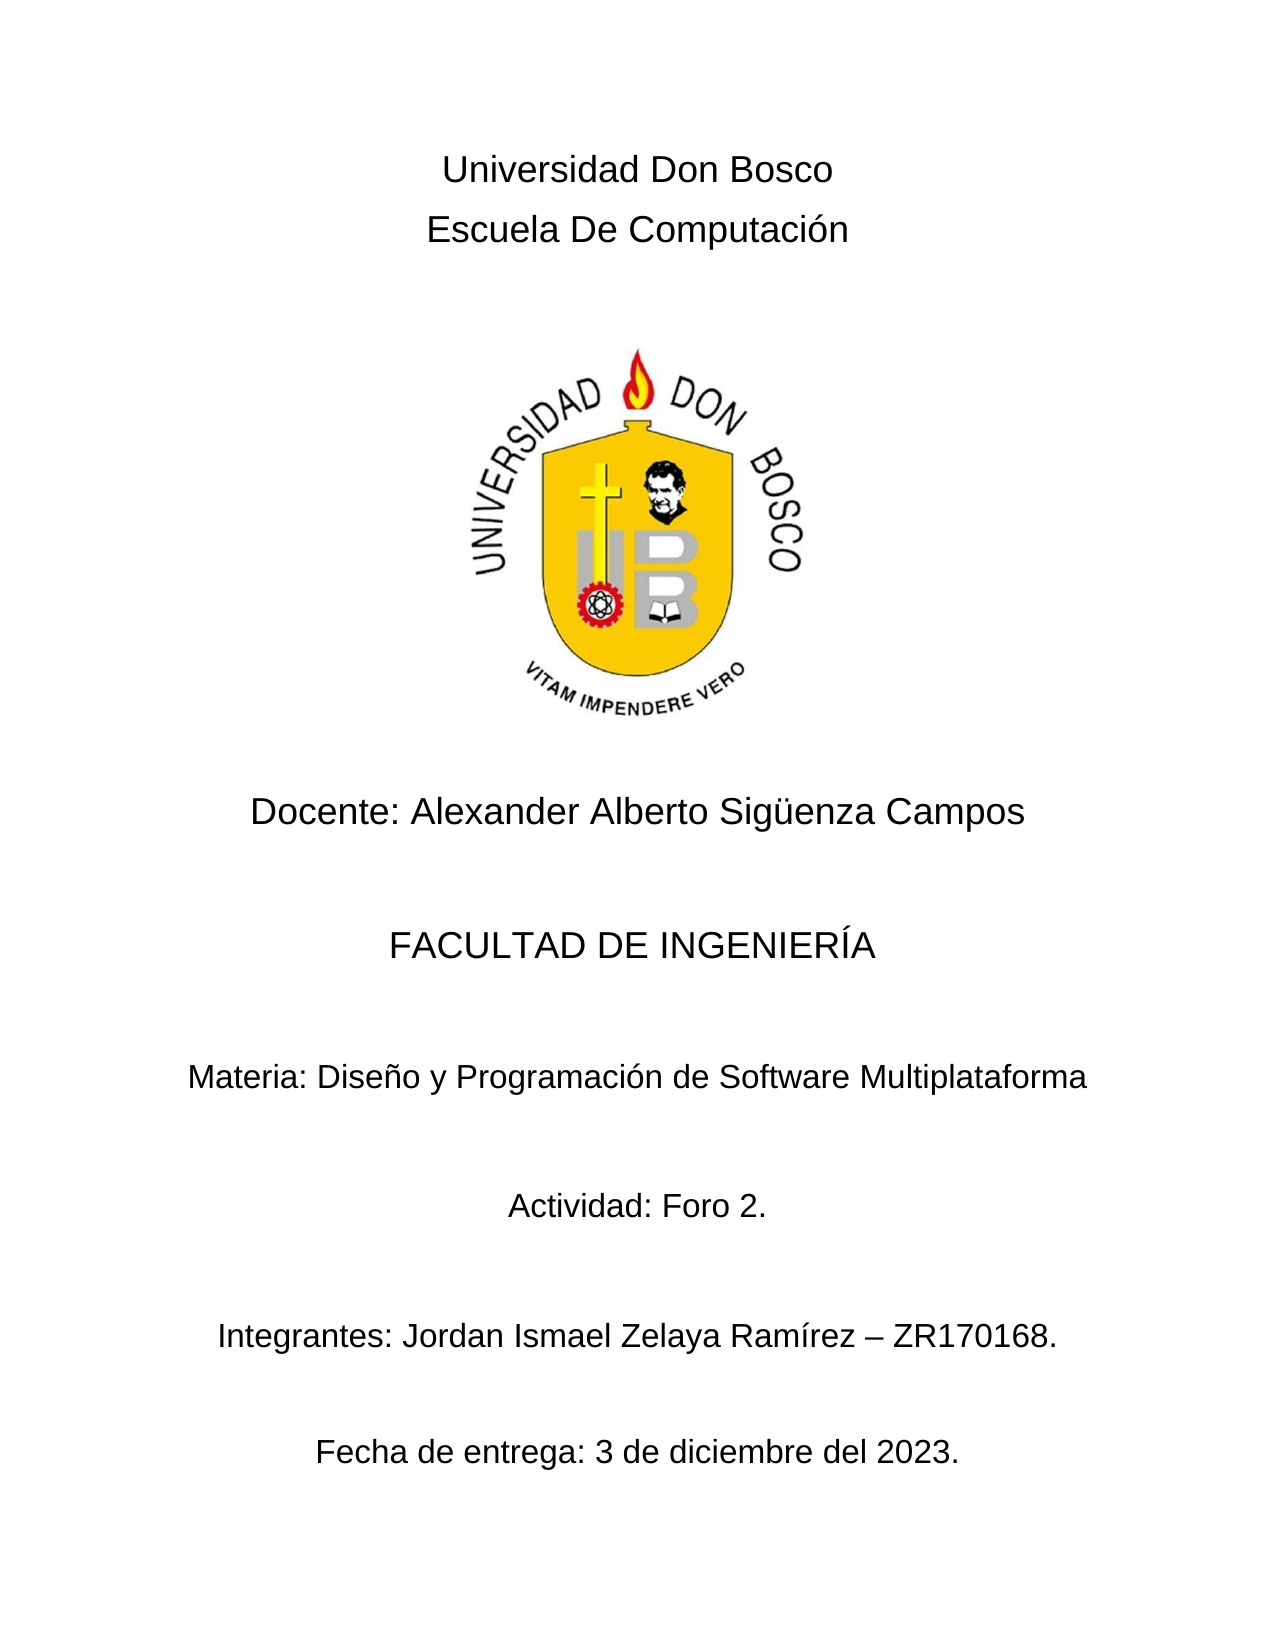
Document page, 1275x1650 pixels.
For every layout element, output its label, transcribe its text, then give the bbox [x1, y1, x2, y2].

text Escuela De Computación [177, 207, 1098, 251]
picture [469, 339, 806, 719]
text Integrantes: Jordan Ismael Zelaya Ramírez – ZR170168. [177, 1316, 1098, 1354]
text Materia: Diseño y Programación de Software Multiplataforma [177, 1057, 1098, 1096]
text FACULTAD DE INGENIERÍA [177, 923, 1098, 966]
text Docente: Alexander Alberto Sigüenza Campos [177, 789, 1098, 832]
text Universidad Don Bosco [177, 148, 1098, 191]
text Actividad: Foro 2. [177, 1187, 1098, 1225]
text Fecha de entrega: 3 de diciembre del 2023. [177, 1432, 1098, 1471]
